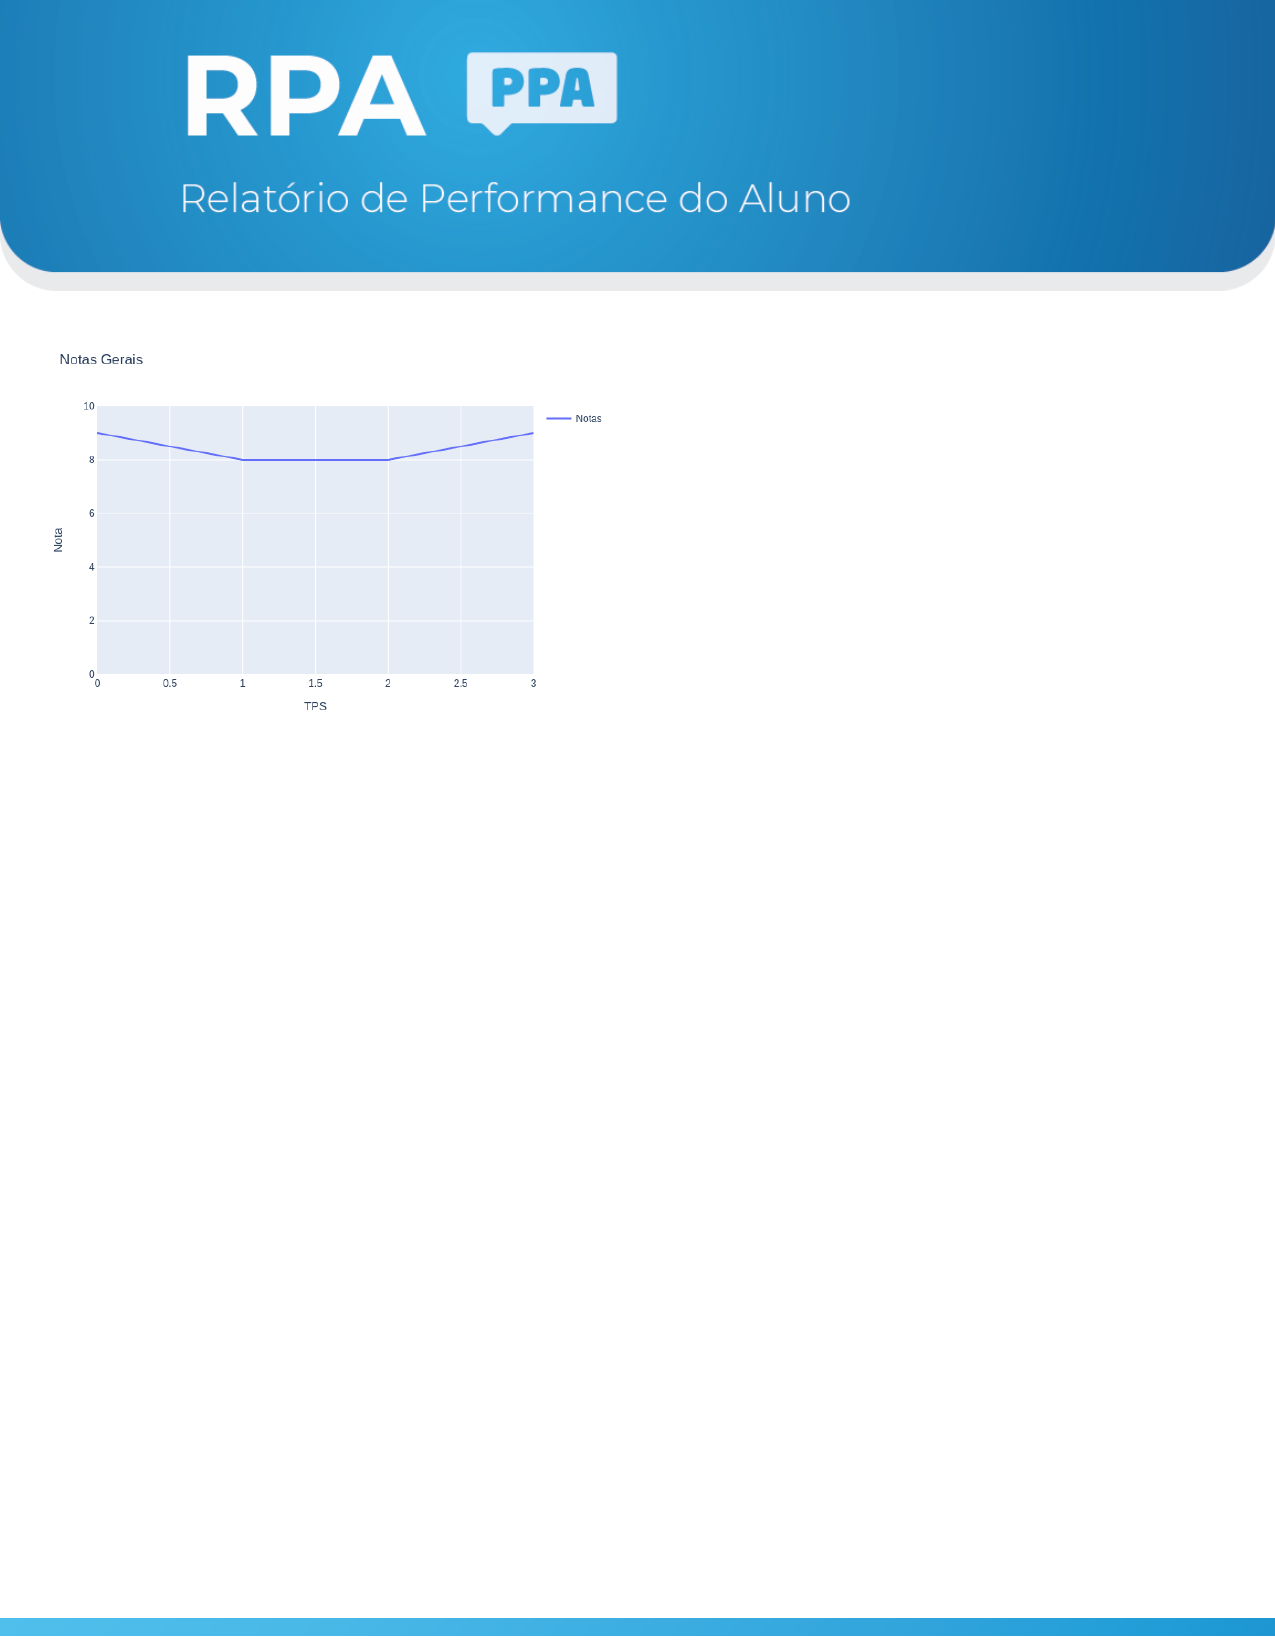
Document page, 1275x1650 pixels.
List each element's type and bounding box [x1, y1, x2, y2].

picture [0, 1618, 1275, 1636]
picture [0, 0, 1275, 291]
table_header [0, 322, 1275, 759]
picture [30, 322, 615, 741]
